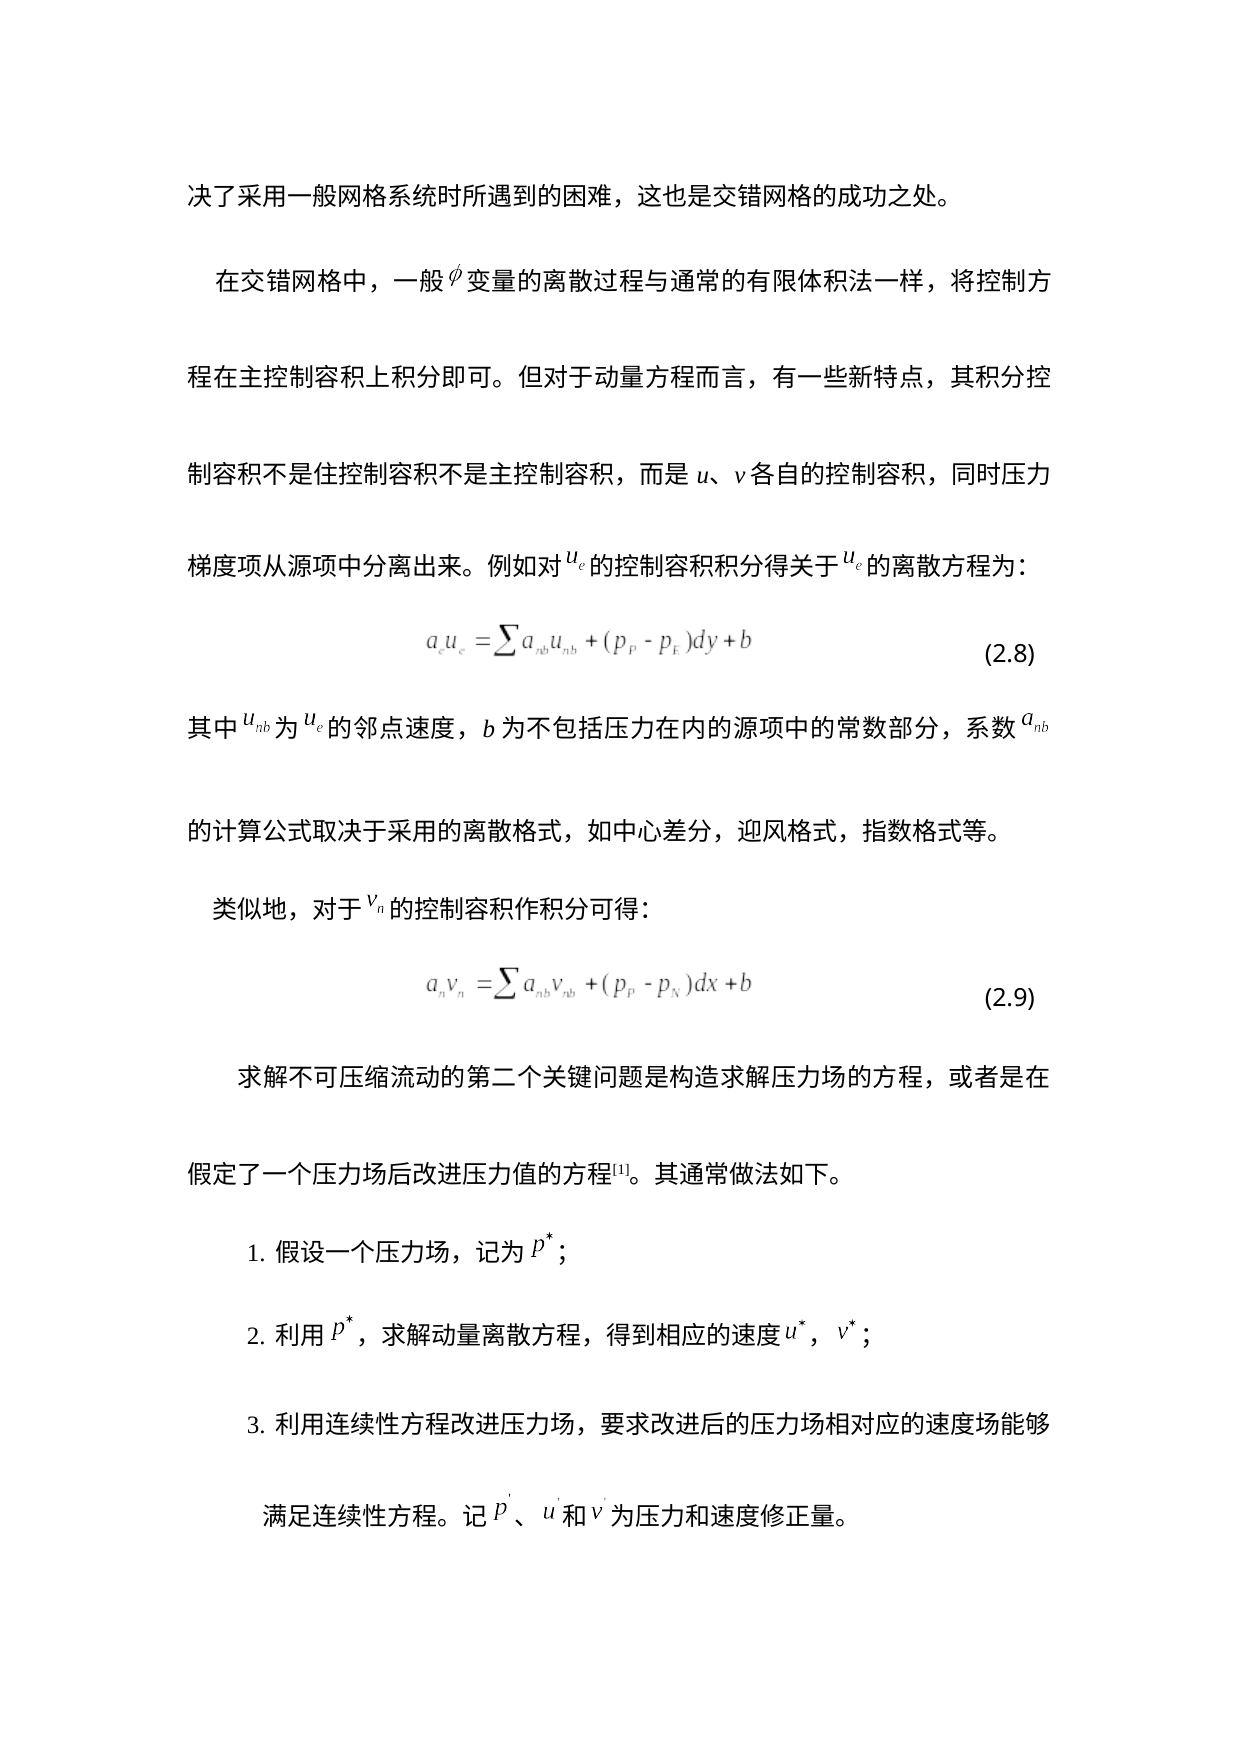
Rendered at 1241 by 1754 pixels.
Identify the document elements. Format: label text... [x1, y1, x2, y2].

table_header (2.9) [967, 964, 1052, 1043]
table_header (2.8) [967, 621, 1052, 700]
text 求解不可压缩流动的第二个关键问题是构造求解压力场的方程，或者是在假定了一个压力场后改进压力值的方程[1]。其通常做法如下。 [187, 1043, 1053, 1206]
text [187, 162, 1053, 227]
text 类似地，对于的控制容积作积分可得： [187, 881, 1053, 946]
list 利用，求解动量离散方程，得到相应的速度，； [247, 1307, 1053, 1372]
list 利用连续性方程改进压力场，要求改进后的压力场相对应的速度场能够满足连续性方程。记、和为压力和速度修正量。 [247, 1390, 1053, 1552]
table_header [189, 964, 967, 1043]
table_header [189, 621, 967, 700]
text 其中为的邻点速度，b为不包括压力在内的源项中的常数部分，系数的计算公式取决于采用的离散格式，如中心差分，迎风格式，指数格式等。 [187, 700, 1053, 862]
list 假设一个压力场，记为； [247, 1224, 1053, 1289]
text 在交错网格中，一般变量的离散过程与通常的有限体积法一样，将控制方程在主控制容积上积分即可。但对于动量方程而言，有一些新特点，其积分控制容积不是住控制容积不是主控制容积，而是u、v各自的控制容积，同时压力梯度项从源项中分离出来。例如对的控制容积积分得关于的离散方程为： [187, 245, 1053, 603]
